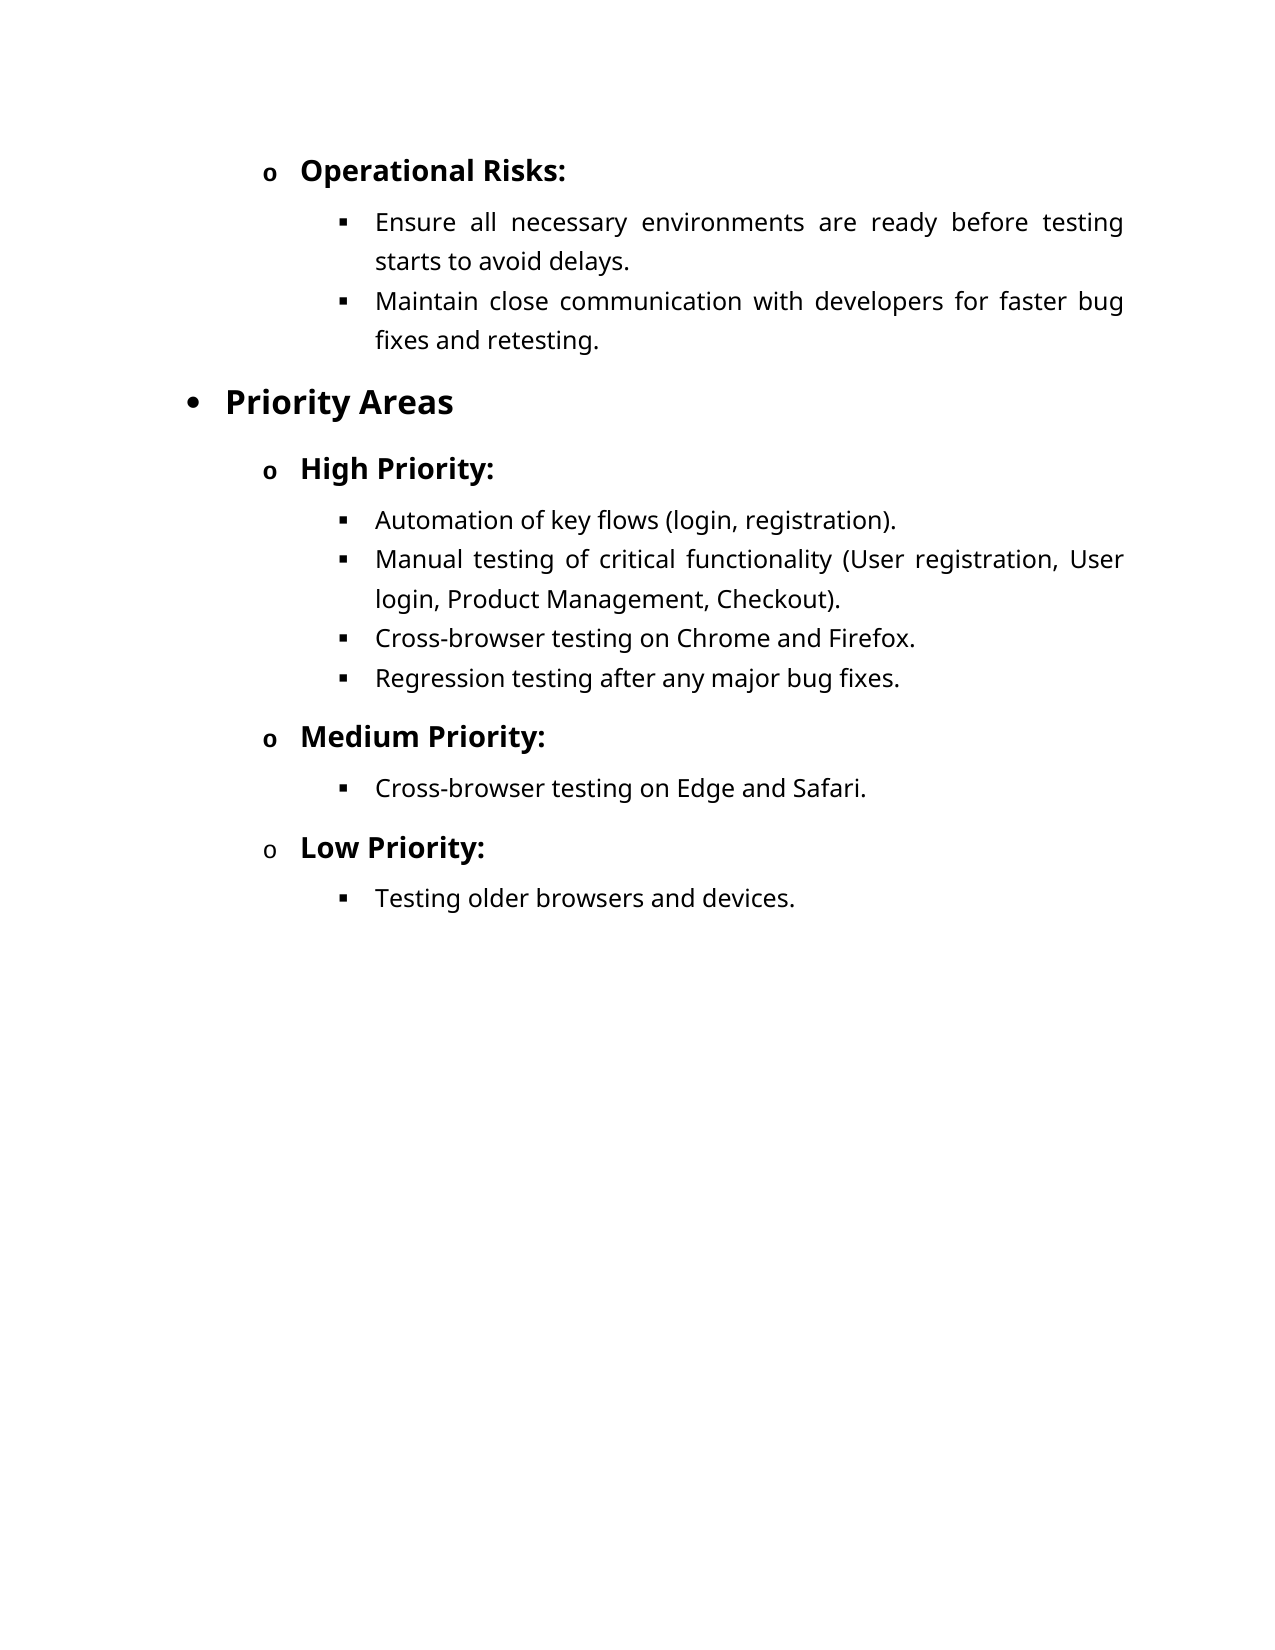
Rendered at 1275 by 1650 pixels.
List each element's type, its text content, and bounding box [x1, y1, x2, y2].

subtitle Medium Priority: [262, 716, 1125, 756]
subtitle Priority Areas [187, 379, 1125, 424]
list Cross-browser testing on Edge and Safari. [337, 771, 1125, 805]
list Testing older browsers and devices. [337, 881, 1125, 915]
subtitle Low Priority: [262, 827, 1125, 867]
subtitle High Priority: [262, 448, 1125, 488]
list Manual testing of critical functionality (User registration, User login, Product Management, Checkout). [337, 542, 1125, 615]
list Automation of key flows (login, registration). [337, 502, 1125, 536]
list Maintain close communication with developers for faster bug fixes and retesting. [337, 283, 1125, 357]
list Regression testing after any major bug fixes. [337, 660, 1125, 694]
list Cross-browser testing on Chrome and Firefox. [337, 621, 1125, 655]
subtitle Operational Risks: [262, 150, 1125, 190]
list Ensure all necessary environments are ready before testing starts to avoid delays. [337, 204, 1125, 278]
